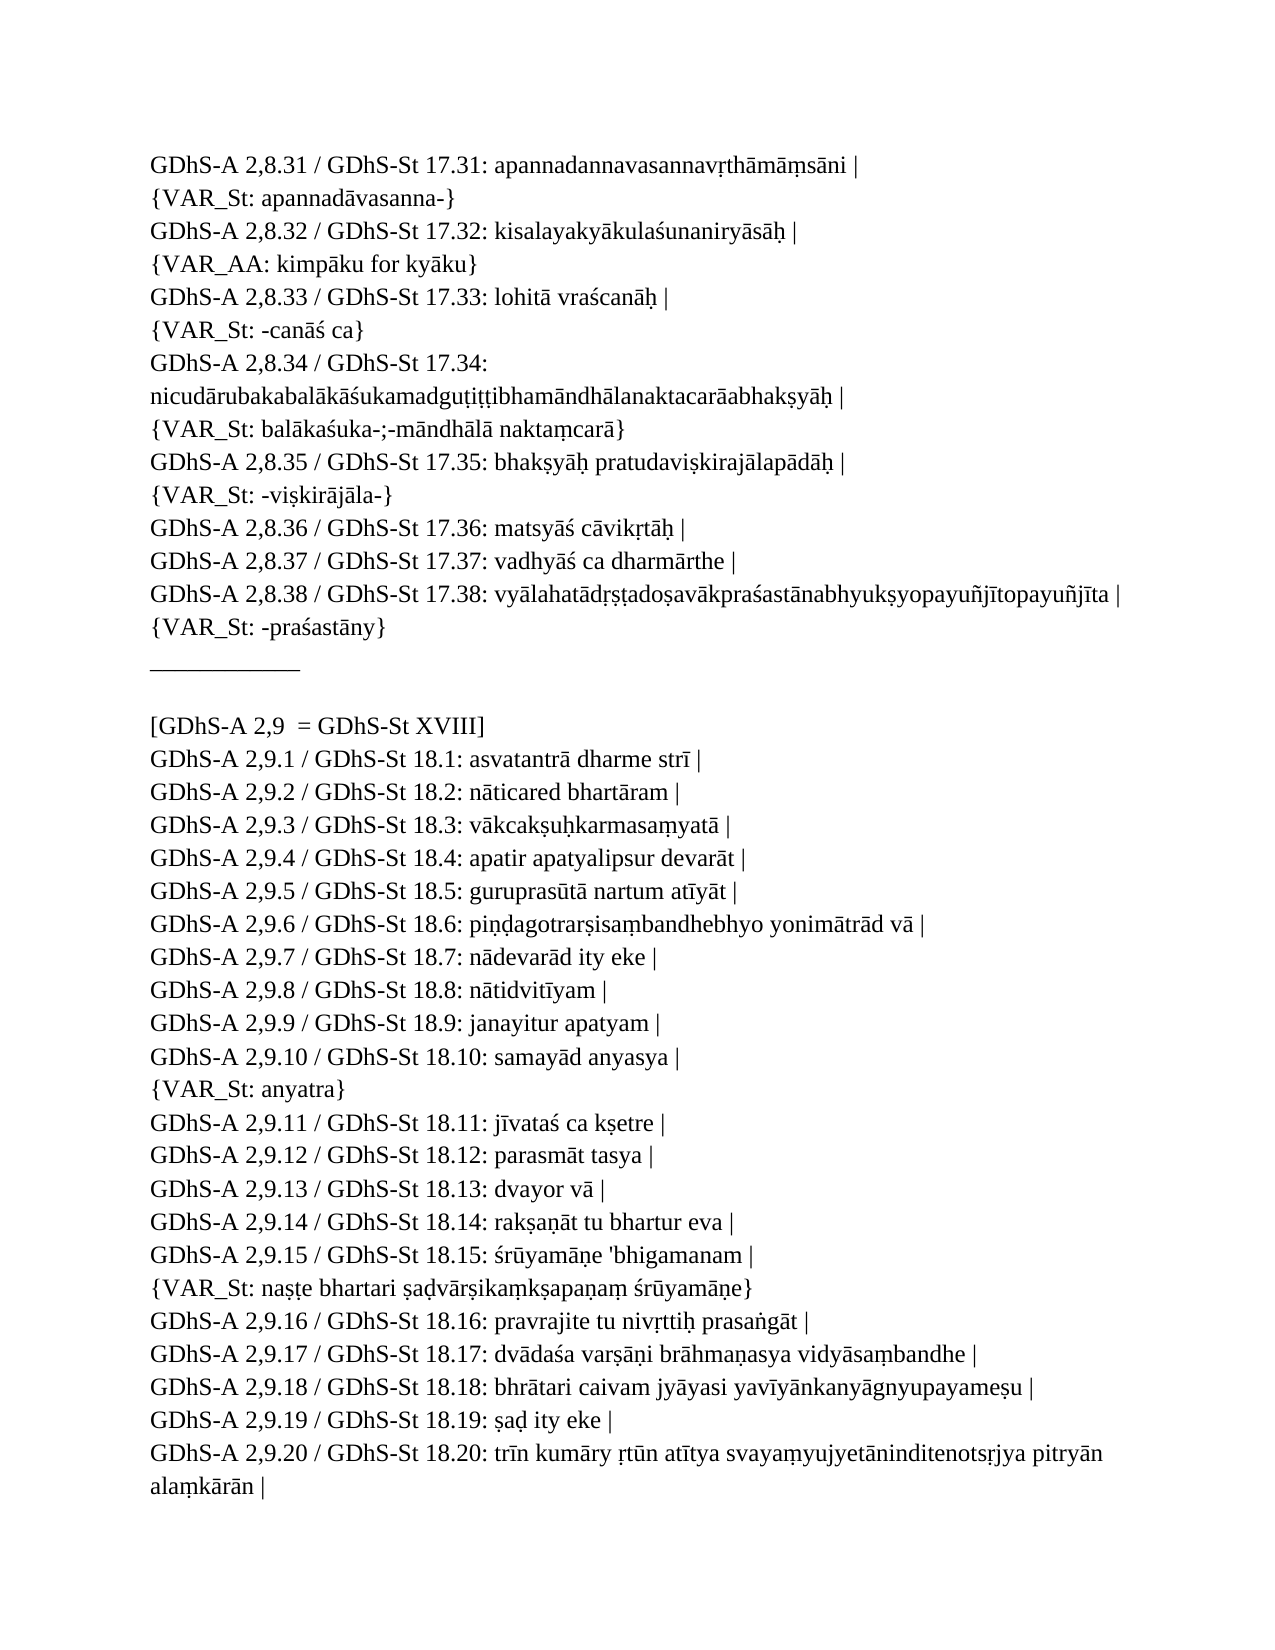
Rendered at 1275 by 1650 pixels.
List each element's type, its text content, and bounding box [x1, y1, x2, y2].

text GDhS-A 2,9.10 / GDhS-St 18.10: samayād anyasya | [150, 1042, 1125, 1070]
text GDhS-A 2,8.36 / GDhS-St 17.36: matsyāś cāvikṛtāḥ | [150, 513, 1125, 542]
text GDhS-A 2,9.19 / GDhS-St 18.19: ṣaḍ ity eke | [150, 1405, 1125, 1433]
text GDhS-A 2,9.6 / GDhS-St 18.6: piṇḍagotrarṣisaṃbandhebhyo yonimātrād vā | [150, 909, 1125, 938]
text GDhS-A 2,8.34 / GDhS-St 17.34: nicudārubakabalākāśukamadguṭiṭṭibhamāndhālanaktacarāabhakṣyāḥ | [150, 348, 1125, 410]
text {VAR_St: balākaśuka-;-māndhālā naktaṃcarā} [150, 414, 1125, 443]
text {VAR_St: -praśastāny} [150, 612, 1125, 641]
text GDhS-A 2,9.17 / GDhS-St 18.17: dvādaśa varṣāṇi brāhmaṇasya vidyāsaṃbandhe | [150, 1339, 1125, 1367]
text {VAR_St: -canāś ca} [150, 315, 1125, 344]
text GDhS-A 2,9.16 / GDhS-St 18.16: pravrajite tu nivṛttiḥ prasaṅgāt | [150, 1306, 1125, 1334]
text GDhS-A 2,9.15 / GDhS-St 18.15: śrūyamāṇe 'bhigamanam | [150, 1240, 1125, 1268]
text GDhS-A 2,9.8 / GDhS-St 18.8: nātidvitīyam | [150, 976, 1125, 1004]
text GDhS-A 2,9.7 / GDhS-St 18.7: nādevarād ity eke | [150, 942, 1125, 971]
text GDhS-A 2,9.14 / GDhS-St 18.14: rakṣaṇāt tu bhartur eva | [150, 1207, 1125, 1235]
text GDhS-A 2,8.37 / GDhS-St 17.37: vadhyāś ca dharmārthe | [150, 546, 1125, 575]
text GDhS-A 2,9.18 / GDhS-St 18.18: bhrātari caivam jyāyasi yavīyānkanyāgnyupayameṣu | [150, 1372, 1125, 1401]
text {VAR_St: naṣṭe bhartari ṣaḍvārṣikaṃkṣapaṇaṃ śrūyamāṇe} [150, 1273, 1125, 1301]
text GDhS-A 2,9.3 / GDhS-St 18.3: vākcakṣuḥkarmasaṃyatā | [150, 810, 1125, 839]
text GDhS-A 2,8.33 / GDhS-St 17.33: lohitā vraścanāḥ | [150, 282, 1125, 311]
text GDhS-A 2,9.1 / GDhS-St 18.1: asvatantrā dharme strī | [150, 744, 1125, 773]
text GDhS-A 2,9.5 / GDhS-St 18.5: guruprasūtā nartum atīyāt | [150, 876, 1125, 905]
text {VAR_St: -viṣkirājāla-} [150, 480, 1125, 509]
text GDhS-A 2,9.20 / GDhS-St 18.20: trīn kumāry ṛtūn atītya svayaṃyujyetāninditenotsṛjya pitryān alaṃkārān | [150, 1438, 1125, 1499]
text GDhS-A 2,8.32 / GDhS-St 17.32: kisalayakyākulaśunaniryāsāḥ | [150, 216, 1125, 245]
text GDhS-A 2,9.11 / GDhS-St 18.11: jīvataś ca kṣetre | [150, 1108, 1125, 1136]
text GDhS-A 2,9.9 / GDhS-St 18.9: janayitur apatyam | [150, 1008, 1125, 1037]
text GDhS-A 2,9.2 / GDhS-St 18.2: nāticared bhartāram | [150, 777, 1125, 806]
text GDhS-A 2,9.4 / GDhS-St 18.4: apatir apatyalipsur devarāt | [150, 843, 1125, 872]
text GDhS-A 2,9.12 / GDhS-St 18.12: parasmāt tasya | [150, 1141, 1125, 1169]
text {VAR_St: apannadāvasanna-} [150, 183, 1125, 212]
text [GDhS-A 2,9 = GDhS-St XVIII] [150, 711, 1125, 740]
text GDhS-A 2,8.38 / GDhS-St 17.38: vyālahatādṛṣṭadoṣavākpraśastānabhyukṣyopayuñjītopayuñjīta | [150, 579, 1125, 608]
text GDhS-A 2,9.13 / GDhS-St 18.13: dvayor vā | [150, 1174, 1125, 1202]
text {VAR_AA: kimpāku for kyāku} [150, 249, 1125, 278]
text ____________ [150, 645, 1125, 674]
text {VAR_St: anyatra} [150, 1074, 1125, 1103]
text GDhS-A 2,8.35 / GDhS-St 17.35: bhakṣyāḥ pratudaviṣkirajālapādāḥ | [150, 447, 1125, 476]
text GDhS-A 2,8.31 / GDhS-St 17.31: apannadannavasannavṛthāmāṃsāni | [150, 150, 1125, 179]
